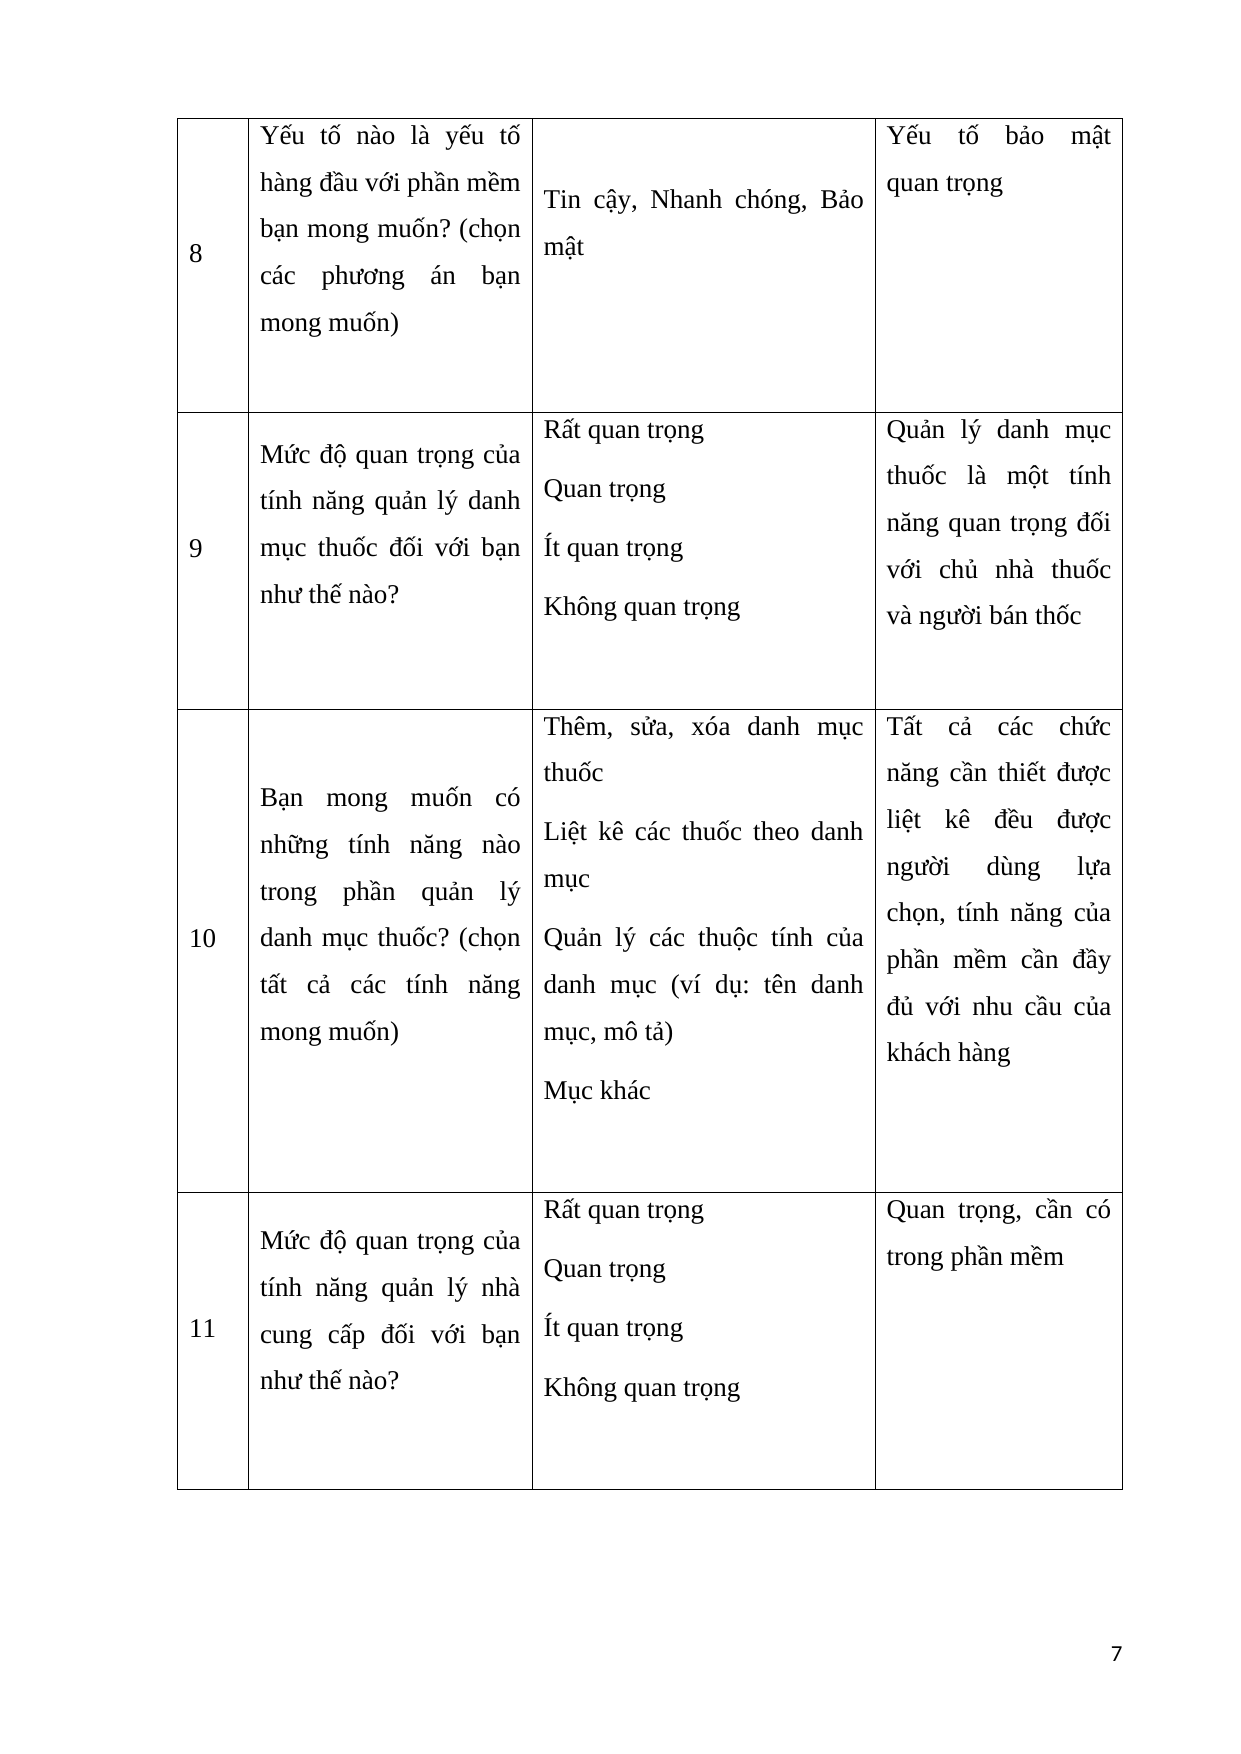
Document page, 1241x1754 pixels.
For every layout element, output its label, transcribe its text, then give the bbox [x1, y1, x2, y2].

table_cell Thêm, sửa, xóa danh mục thuốc Liệt kê các thuốc theo danh mục Quản lý các thuộc tính của danh mục (ví dụ: tên danh mục, mô tả) Mục khác [533, 710, 875, 1192]
table_cell Quan trọng, cần có trong phần mềm [876, 1193, 1122, 1489]
table_header Tin cậy, Nhanh chóng, Bảo mật [533, 119, 875, 412]
table_cell Bạn mong muốn có những tính năng nào trong phần quản lý danh mục thuốc? (chọn tất cả các tính năng mong muốn) [249, 710, 532, 1192]
table_cell Mức độ quan trọng của tính năng quản lý nhà cung cấp đối với bạn như thế nào? [249, 1193, 532, 1489]
table_cell 10 [178, 710, 248, 1192]
table_cell Rất quan trọng Quan trọng Ít quan trọng Không quan trọng [533, 1193, 875, 1489]
table_cell Rất quan trọng Quan trọng Ít quan trọng Không quan trọng [533, 413, 875, 708]
table_header Yếu tố bảo mật quan trọng [876, 119, 1122, 412]
table_cell Mức độ quan trọng của tính năng quản lý danh mục thuốc đối với bạn như thế nào? [249, 413, 532, 708]
table_cell Quản lý danh mục thuốc là một tính năng quan trọng đối với chủ nhà thuốc và người bán thốc [876, 413, 1122, 708]
table_header 8 [178, 119, 248, 412]
table_header Yếu tố nào là yếu tố hàng đầu với phần mềm bạn mong muốn? (chọn các phương án bạn mong muốn) [249, 119, 532, 412]
table_cell 11 [178, 1193, 248, 1489]
table_cell 9 [178, 413, 248, 708]
table_cell Tất cả các chức năng cần thiết được liệt kê đều được người dùng lựa chọn, tính năng của phần mềm cần đầy đủ với nhu cầu của khách hàng [876, 710, 1122, 1192]
